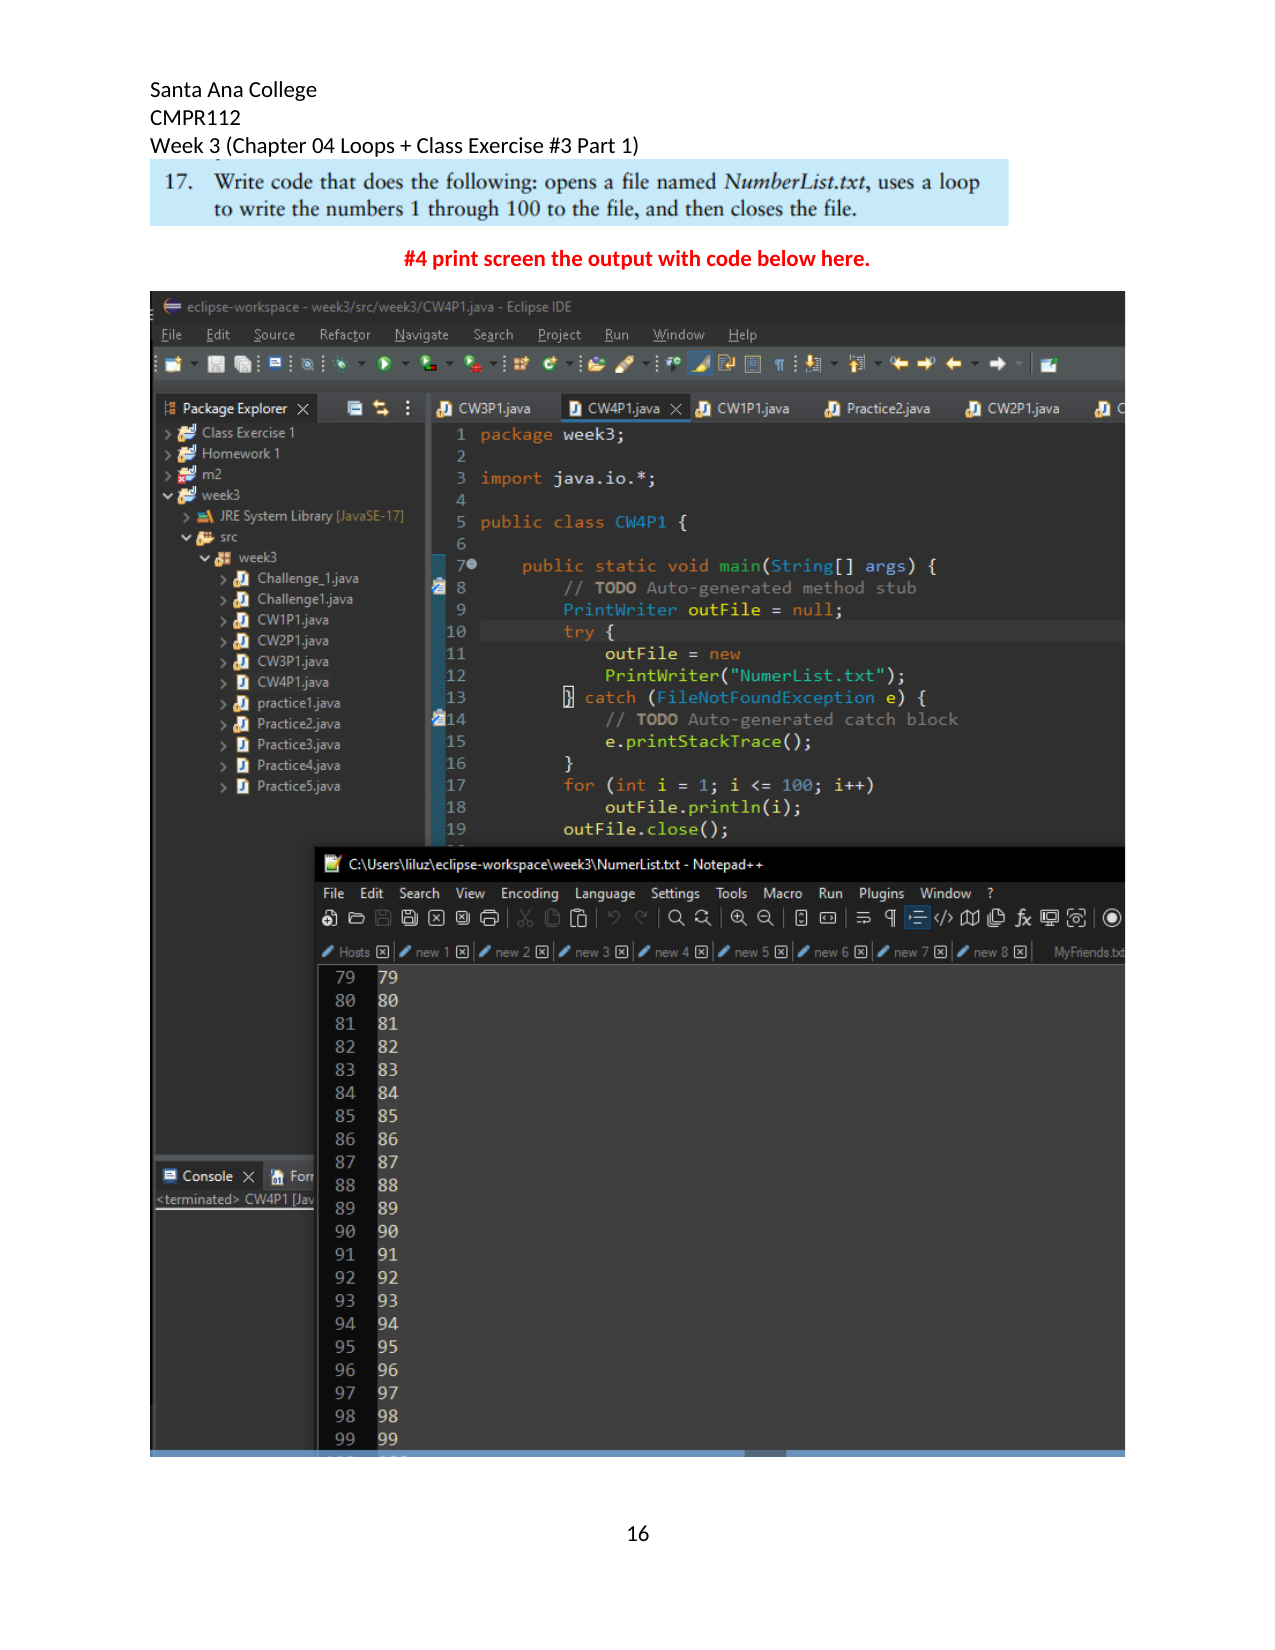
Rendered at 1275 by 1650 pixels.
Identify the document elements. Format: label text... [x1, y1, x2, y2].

text #4 print screen the output with code below here. [150, 244, 1125, 272]
picture [150, 291, 1125, 1457]
picture [150, 159, 1009, 226]
